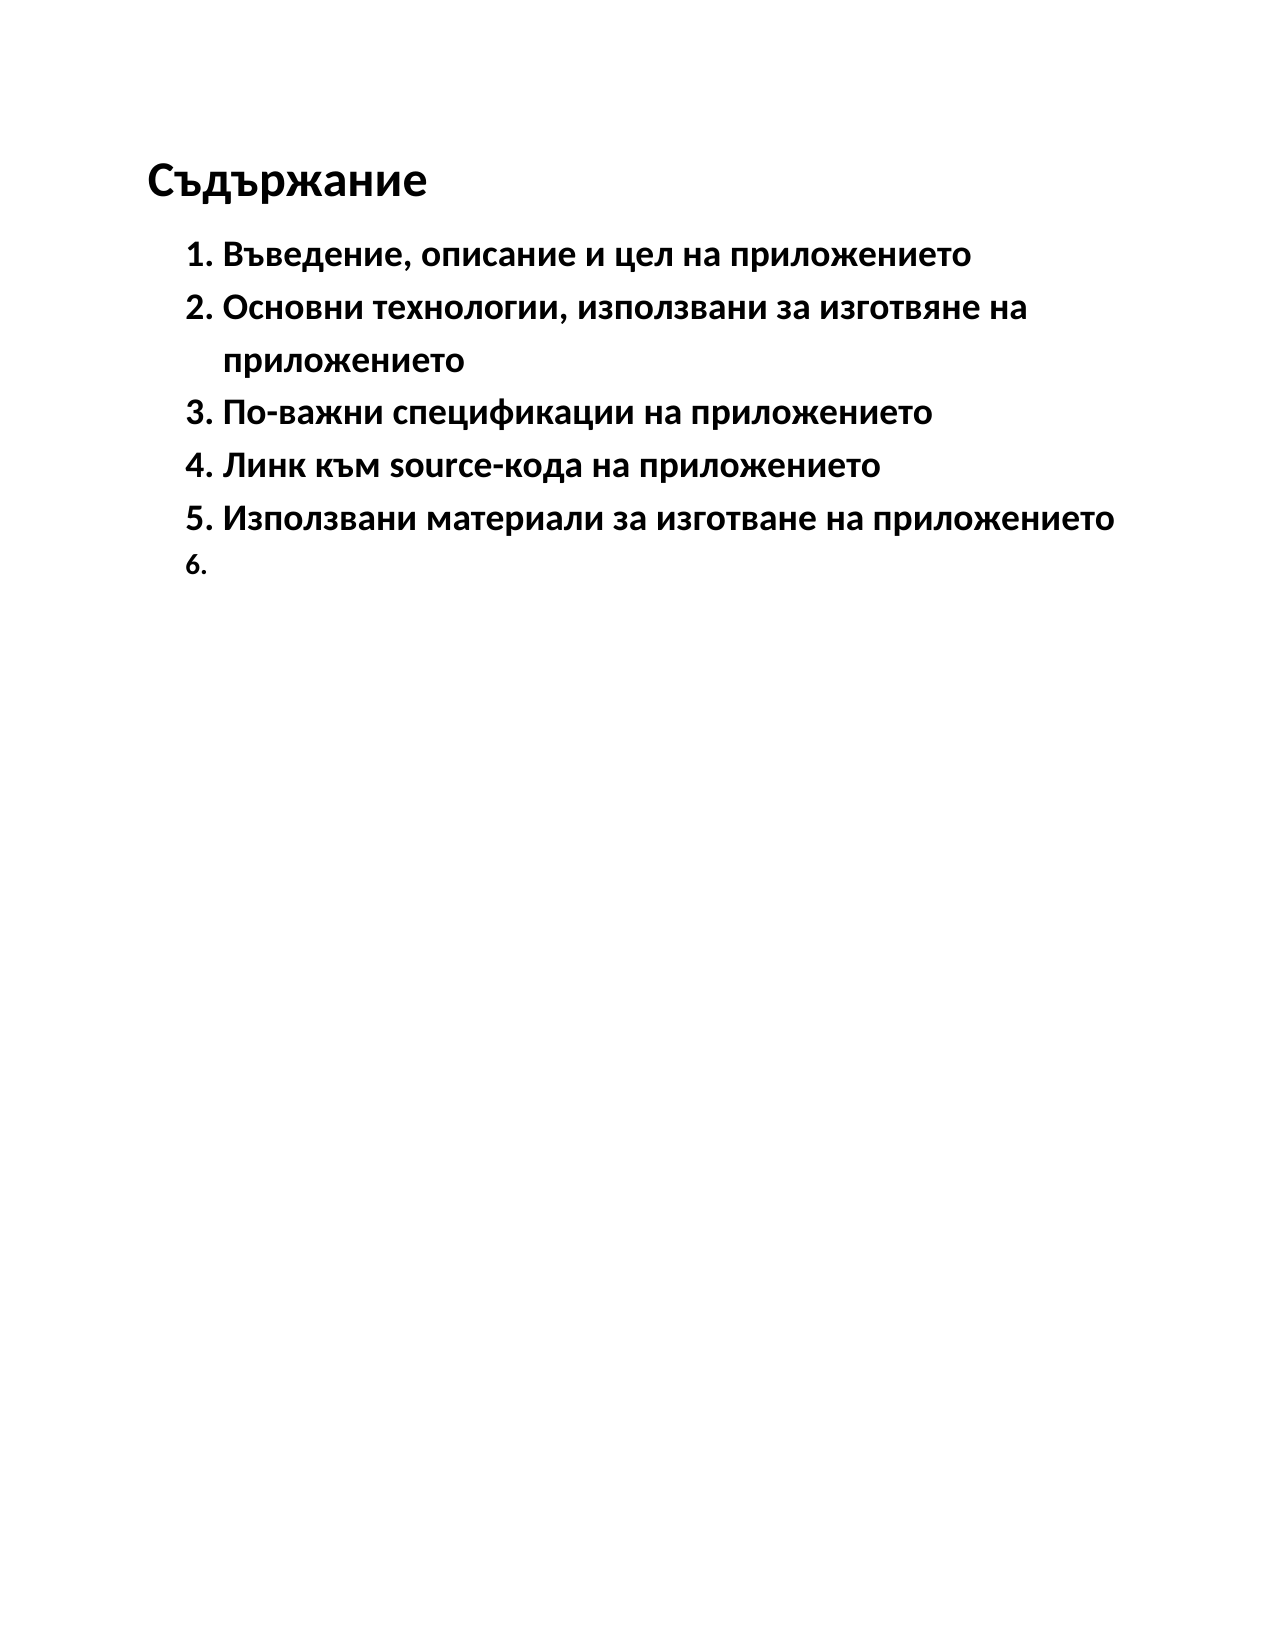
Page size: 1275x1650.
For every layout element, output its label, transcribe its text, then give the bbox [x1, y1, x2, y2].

list Въведение, описание и цел на приложението [185, 230, 1127, 276]
subtitle Съдържание [148, 148, 1127, 209]
list Линк към source-кода на приложението [185, 441, 1127, 487]
list Използвани материали за изготване на приложението [185, 494, 1127, 539]
list Основни технологии, използвани за изготвяне на приложението [185, 283, 1127, 381]
list По-важни спецификации на приложението [185, 388, 1127, 434]
